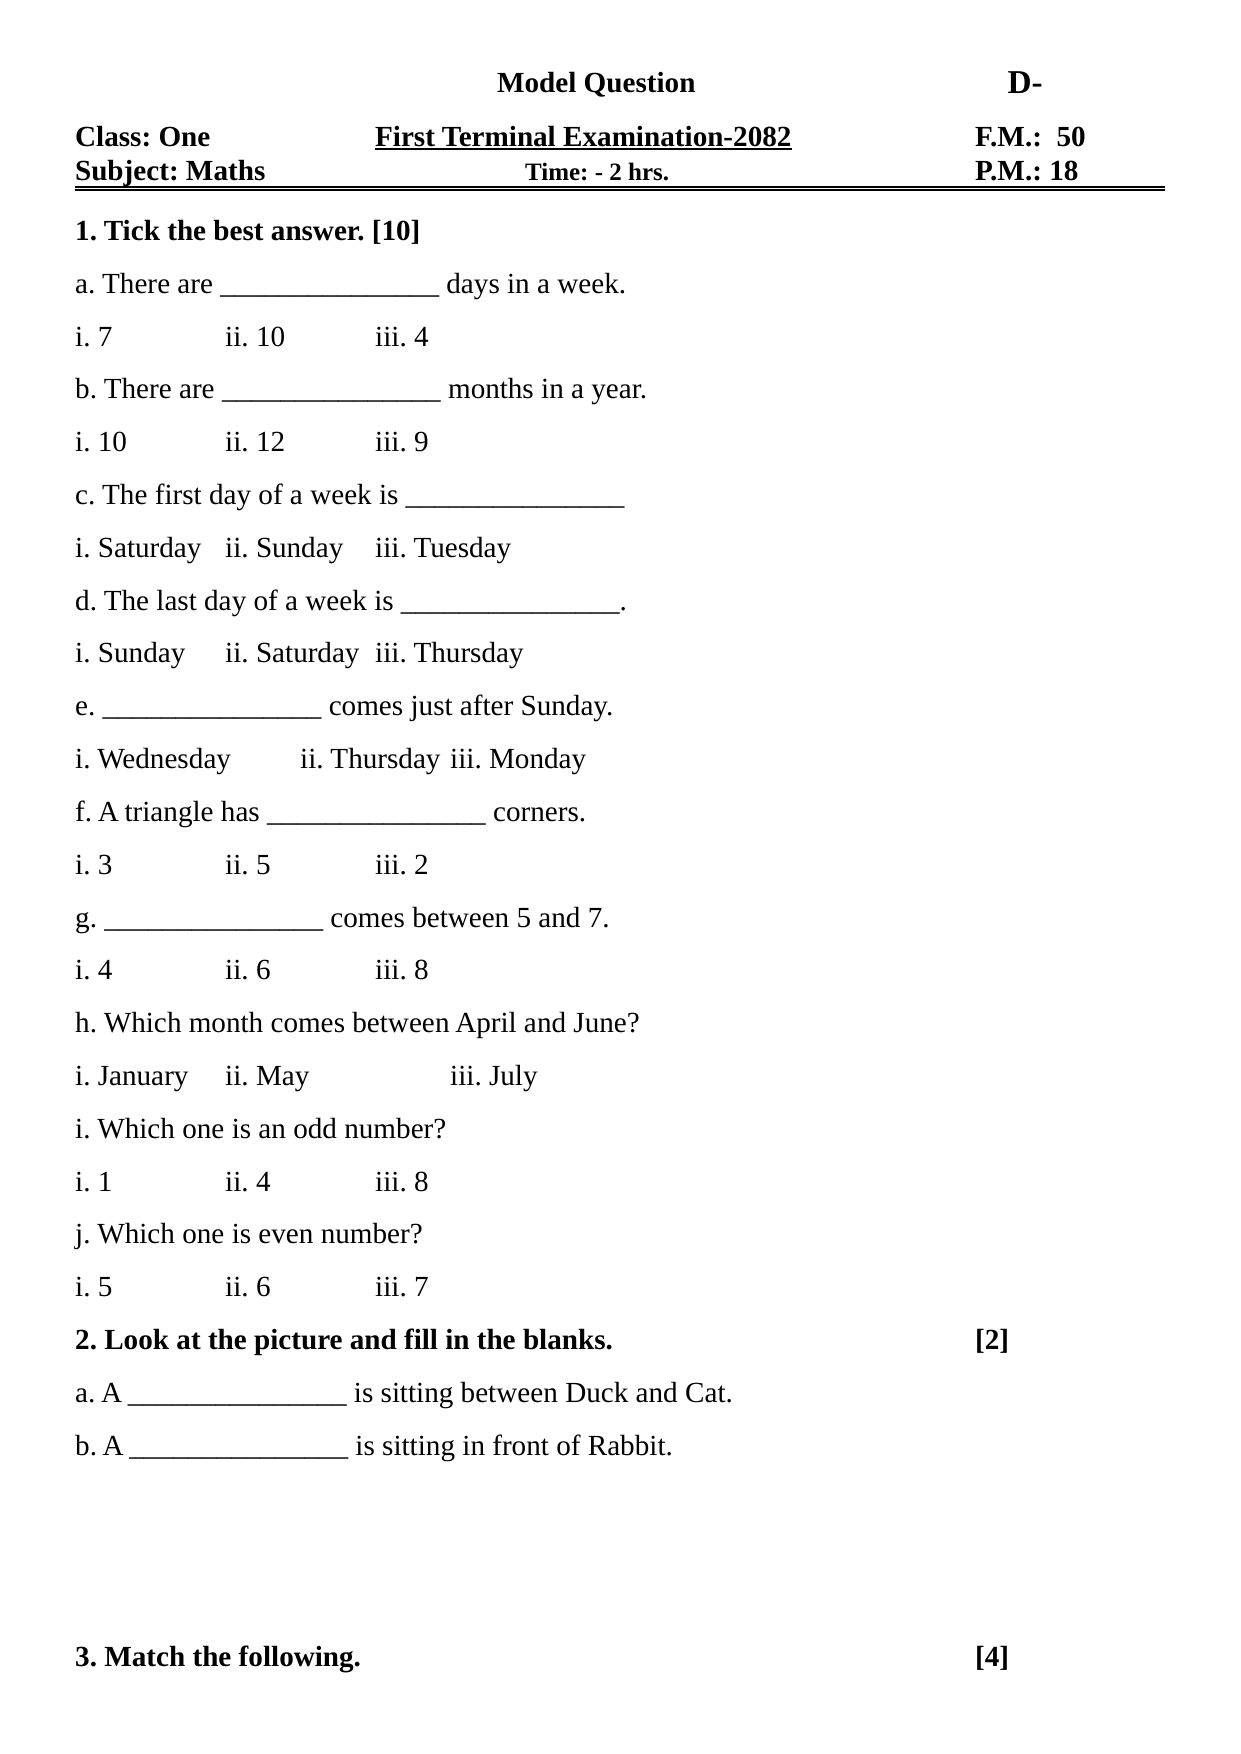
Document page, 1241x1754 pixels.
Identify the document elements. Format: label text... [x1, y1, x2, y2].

text i. Sunday ii. Saturday iii. Thursday [75, 636, 1165, 669]
text i. 1 ii. 4 iii. 8 [75, 1164, 1165, 1197]
text h. Which month comes between April and June? [75, 1005, 1165, 1039]
text i. 10 ii. 12 iii. 9 [75, 424, 1165, 458]
text d. The last day of a week is _______________. [75, 583, 1165, 616]
text i. 4 ii. 6 iii. 8 [75, 952, 1165, 986]
text Model Question [225, 66, 1165, 99]
text i. Saturday ii. Sunday iii. Tuesday [75, 530, 1165, 563]
text e. _______________ comes just after Sunday. [75, 688, 1165, 722]
text b. There are _______________ months in a year. [75, 372, 1165, 405]
text j. Which one is even number? [75, 1217, 1165, 1250]
text 1. Tick the best answer. [10] [75, 213, 1165, 247]
text g. _______________ comes between 5 and 7. [75, 900, 1165, 933]
text i. Wednesday ii. Thursday iii. Monday [75, 741, 1165, 775]
text Class: One First Terminal Examination-2082 F.M.: 50 [75, 119, 1165, 153]
text 3. Match the following. [4] [75, 1639, 1165, 1673]
text c. The first day of a week is _______________ [75, 477, 1165, 511]
text i. 7 ii. 10 iii. 4 [75, 319, 1165, 352]
text Subject: Maths Time: - 2 hrs. P.M.: 18 [75, 153, 1165, 186]
text b. A _______________ is sitting in front of Rabbit. [75, 1428, 1165, 1461]
text i. January ii. May iii. July [75, 1058, 1165, 1092]
text i. 5 ii. 6 iii. 7 [75, 1269, 1165, 1303]
text i. Which one is an odd number? [75, 1111, 1165, 1144]
text a. There are _______________ days in a week. [75, 266, 1165, 299]
text i. 3 ii. 5 iii. 2 [75, 847, 1165, 880]
text f. A triangle has _______________ corners. [75, 794, 1165, 828]
text 2. Look at the picture and fill in the blanks. [2] [75, 1322, 1165, 1356]
text a. A _______________ is sitting between Duck and Cat. [75, 1375, 1165, 1408]
